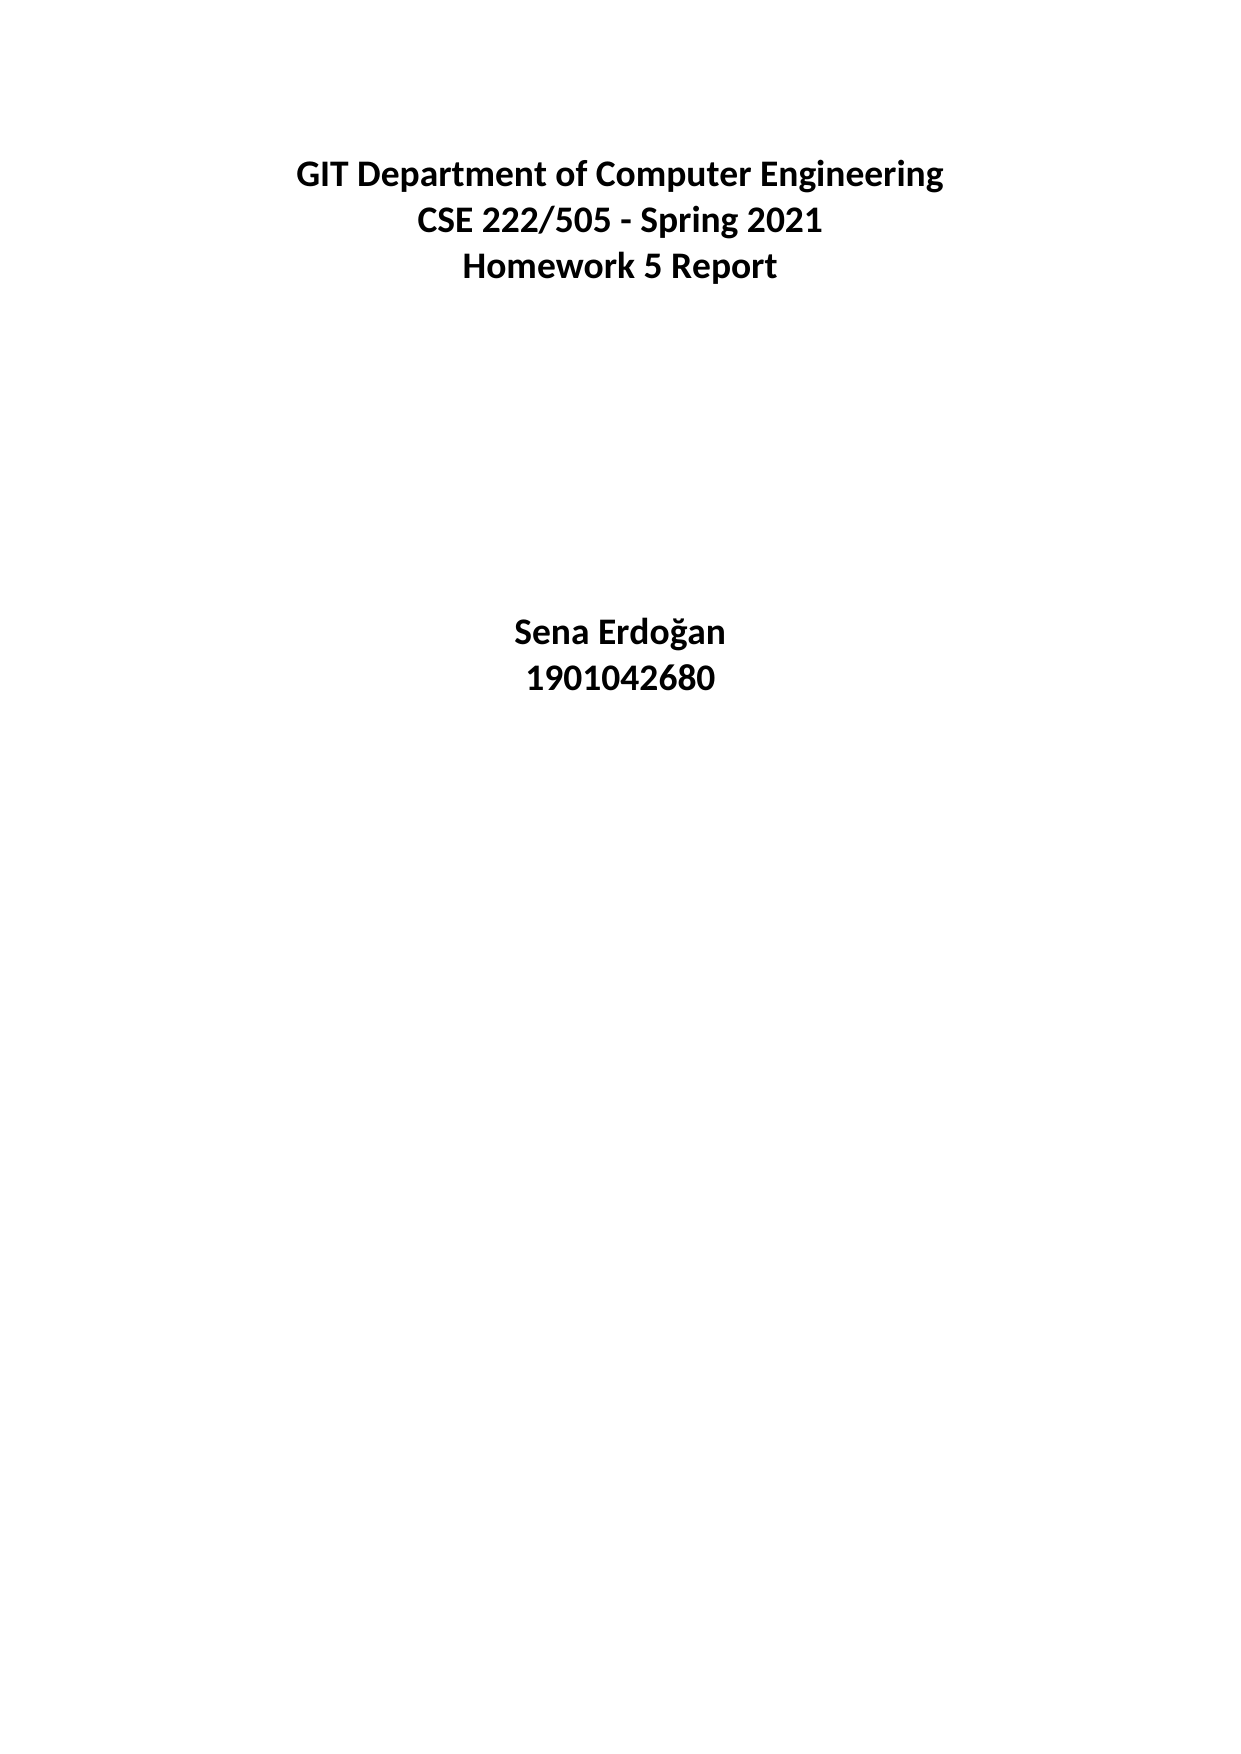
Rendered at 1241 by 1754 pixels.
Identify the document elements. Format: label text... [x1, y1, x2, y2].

text CSE 222/505 - Spring 2021 [150, 196, 1090, 242]
text 1901042680 [150, 654, 1090, 700]
text Sena Erdoğan [150, 608, 1090, 654]
text GIT Department of Computer Engineering [150, 150, 1090, 196]
text Homework 5 Report [150, 242, 1090, 287]
